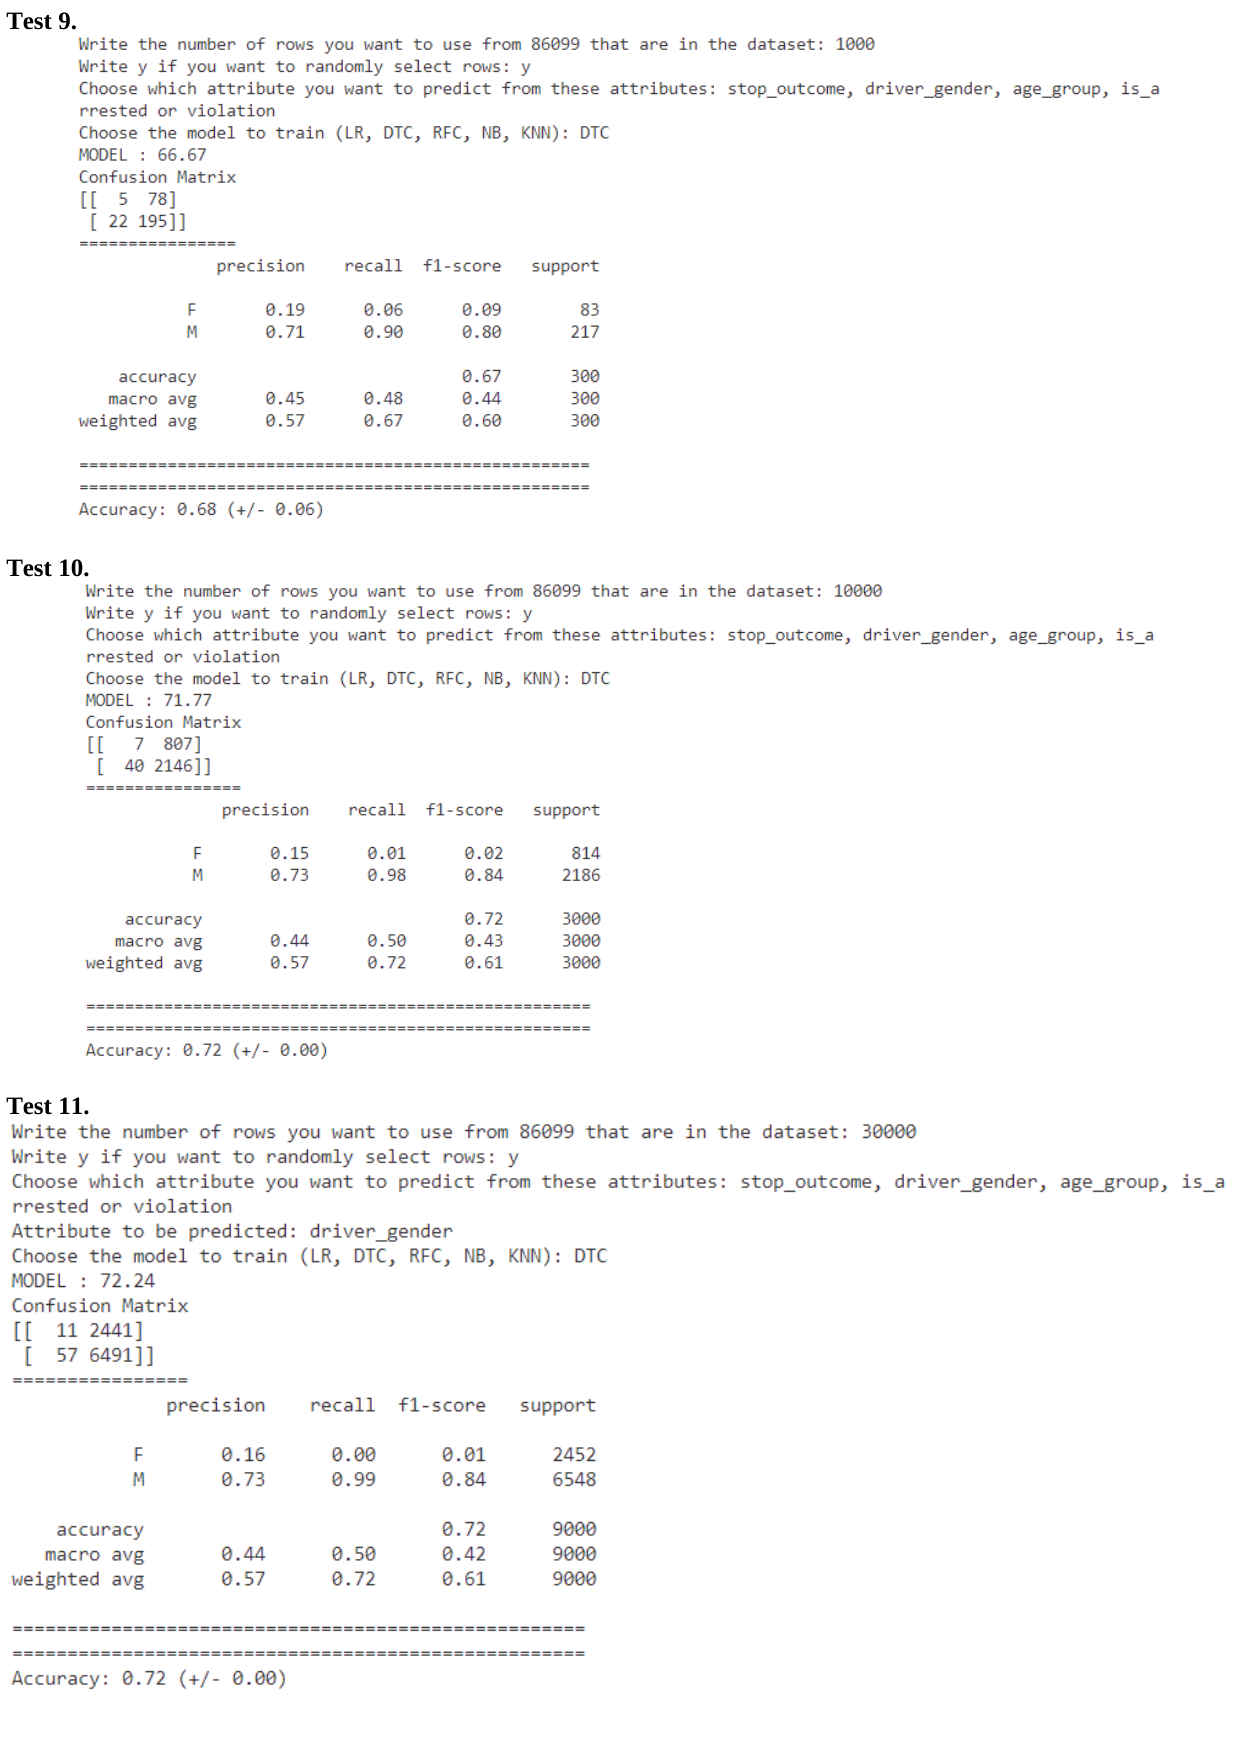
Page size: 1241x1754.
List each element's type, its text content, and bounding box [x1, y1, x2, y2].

picture [74, 34, 1166, 525]
picture [6, 1119, 1235, 1696]
text Test 11. [6, 1091, 1234, 1119]
text Test 9. [6, 6, 1234, 35]
text Test 10. [6, 553, 1234, 582]
picture [81, 581, 1159, 1062]
